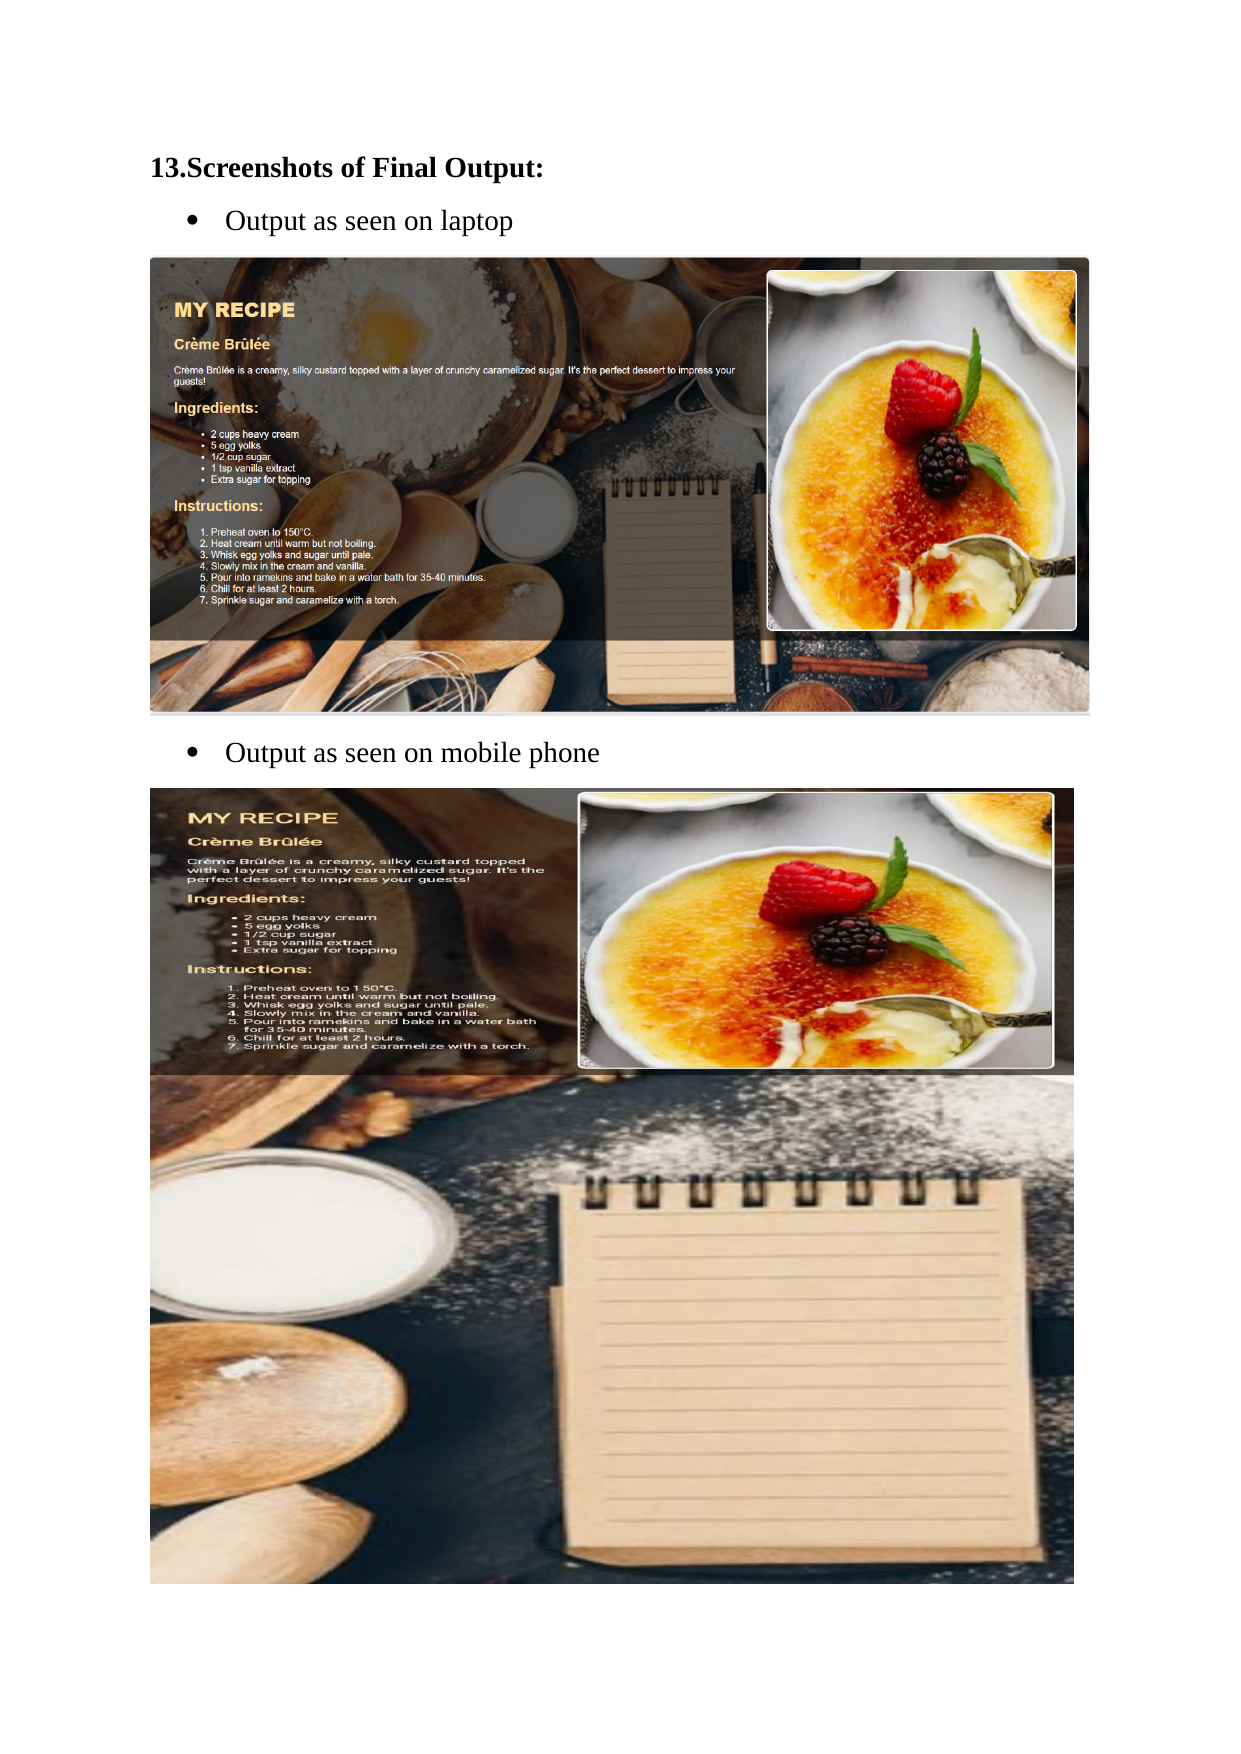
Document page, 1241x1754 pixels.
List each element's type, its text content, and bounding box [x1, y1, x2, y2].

picture [150, 788, 1074, 1584]
picture [150, 255, 1091, 716]
list Output as seen on mobile phone [187, 735, 1090, 769]
text 13.Screenshots of Final Output: [150, 150, 1090, 183]
list Output as seen on laptop [187, 203, 1090, 236]
